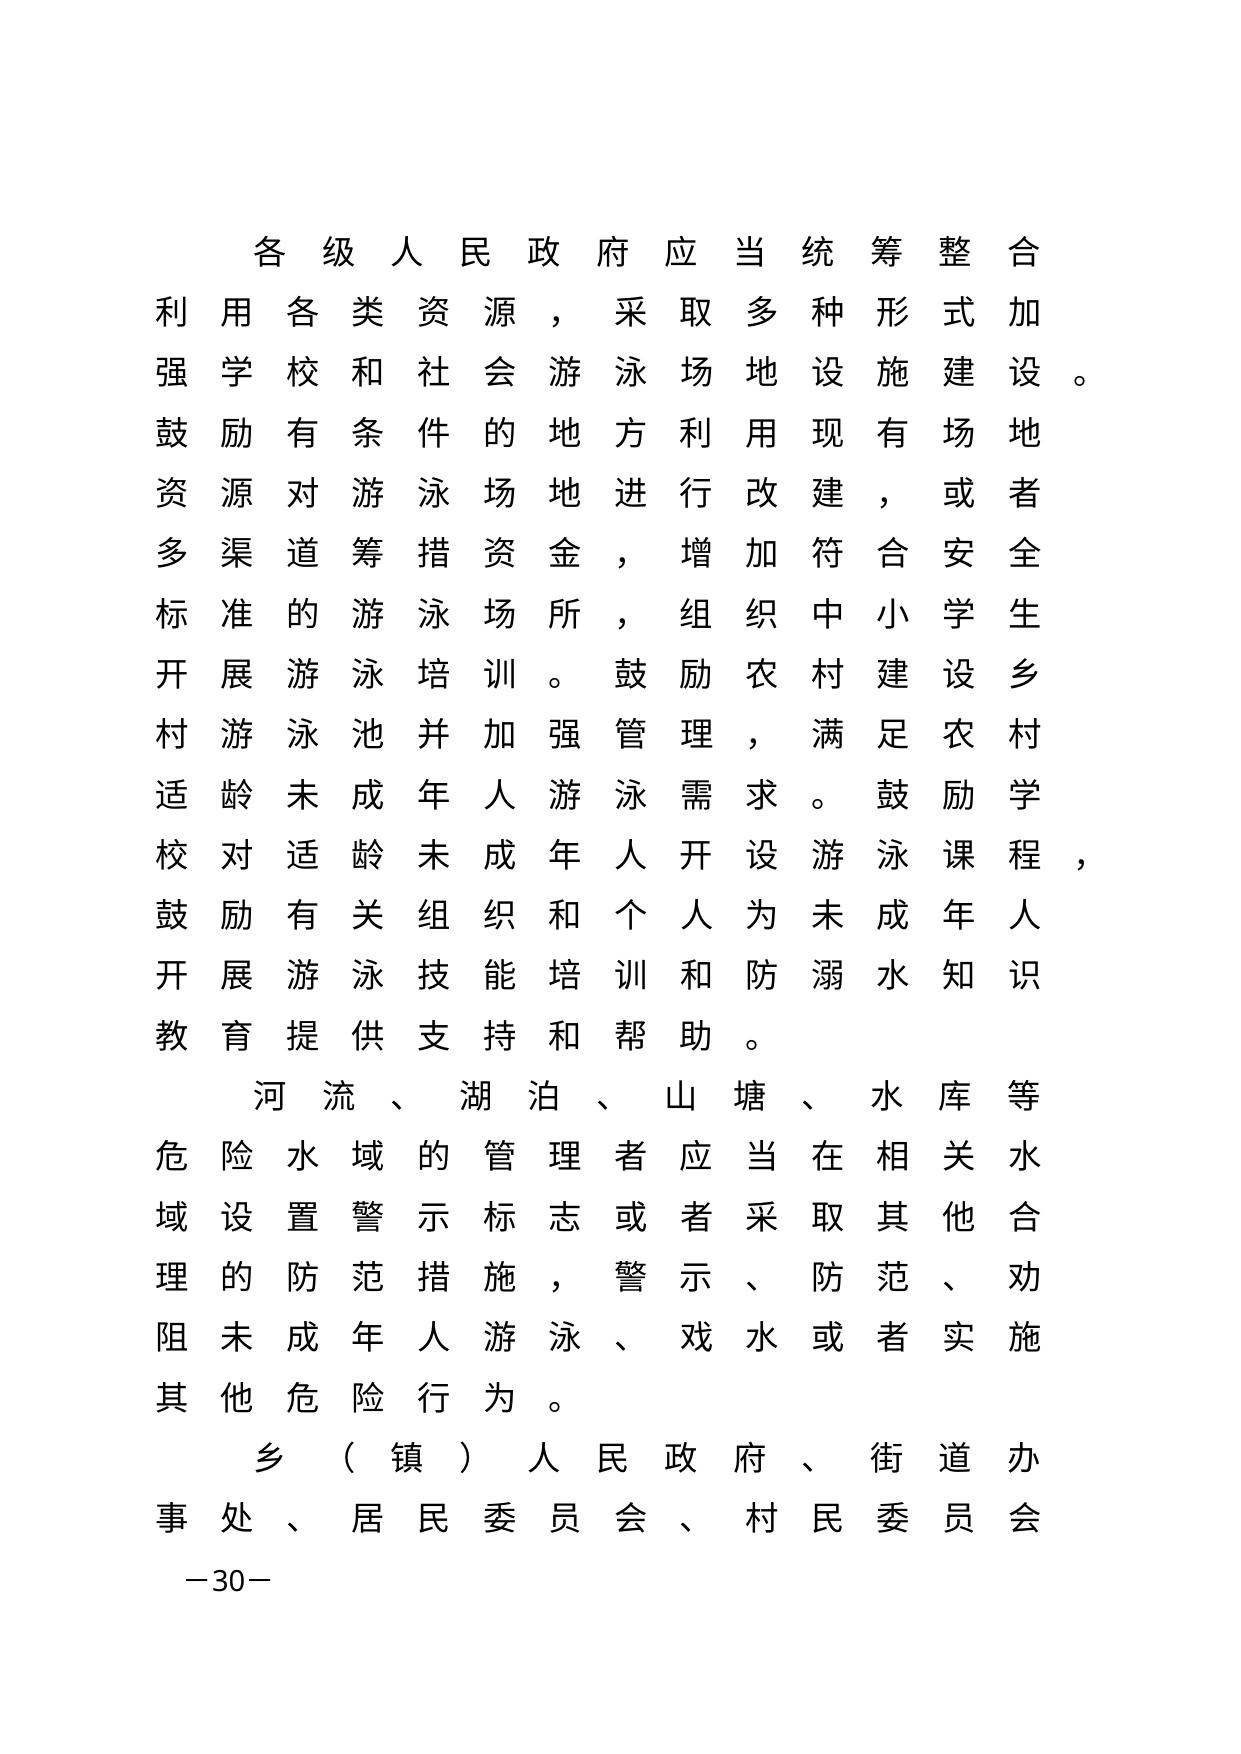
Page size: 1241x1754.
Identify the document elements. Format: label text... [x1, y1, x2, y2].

text 各级人民政府应当统筹整合利用各类资源，采取多种形式加强学校和社会游泳场地设施建设。鼓励有条件的地方利用现有场地资源对游泳场地进行改建，或者多渠道筹措资金，增加符合安全标准的游泳场所，组织中小学生开展游泳培训。鼓励农村建设乡村游泳池并加强管理，满足农村适龄未成年人游泳需求。鼓励学校对适龄未成年人开设游泳课程，鼓励有关组织和个人为未成年人开展游泳技能培训和防溺水知识教育提供支持和帮助。 [155, 219, 1073, 1064]
text 河流、湖泊、山塘、水库等危险水域的管理者应当在相关水域设置警示标志或者采取其他合理的防范措施，警示、防范、劝阻未成年人游泳、戏水或者实施其他危险行为。 [155, 1064, 1073, 1426]
text 乡（镇）人民政府、街道办事处、居民委员会、村民委员会应当协助政府有关部门开展防溺水综合治理工作，完善相关水域警示标志和防护设施，加强日常安全巡查，及时排查风险隐患。 [155, 1426, 1073, 1546]
